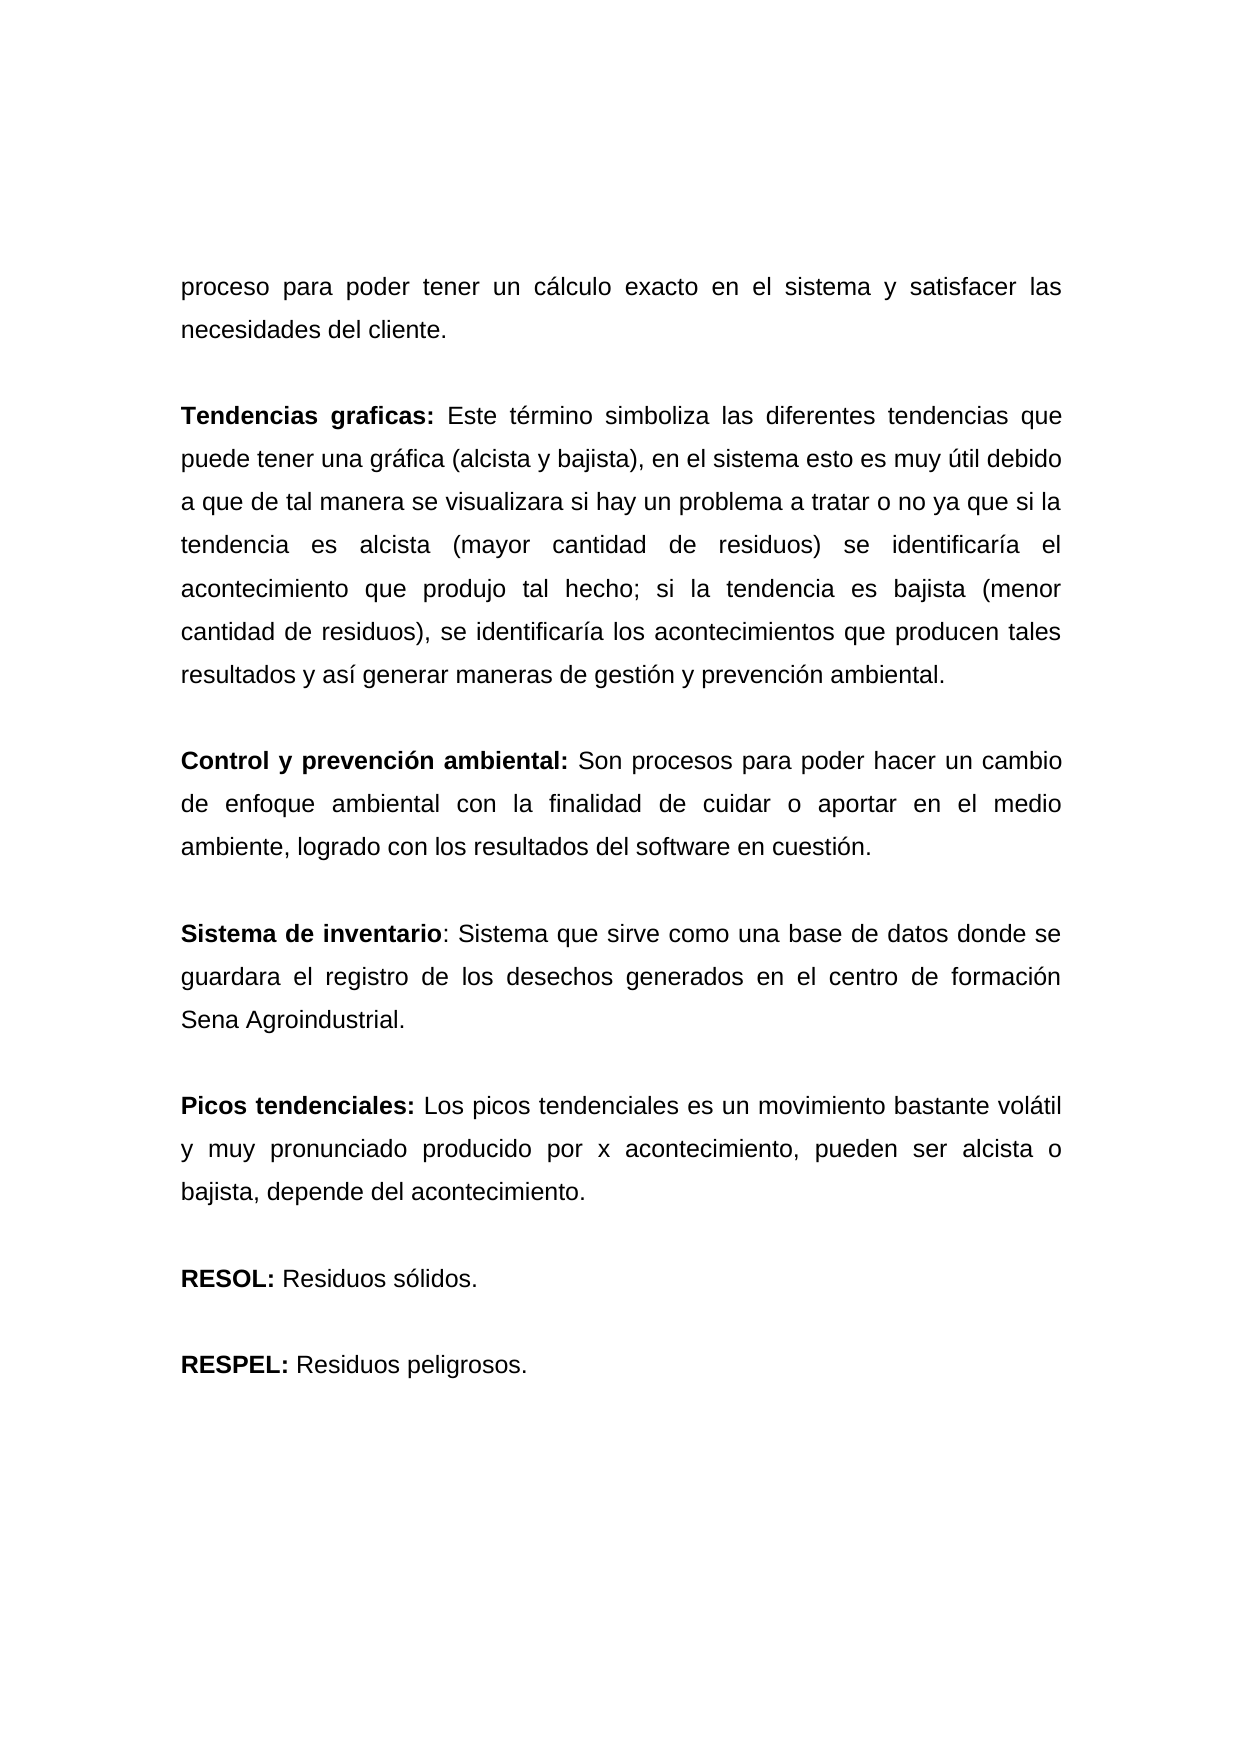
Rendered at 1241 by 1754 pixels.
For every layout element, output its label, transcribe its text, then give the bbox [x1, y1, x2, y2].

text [181, 272, 1063, 344]
text RESPEL: Residuos peligrosos. [181, 1350, 1063, 1379]
text Picos tendenciales: Los picos tendenciales es un movimiento bastante volátil y muy pronunciado producido por x acontecimiento, pueden ser alcista o bajista, depende del acontecimiento. [181, 1091, 1063, 1206]
text Sistema de inventario: Sistema que sirve como una base de datos donde se guardara el registro de los desechos generados en el centro de formación Sena Agroindustrial. [181, 919, 1063, 1034]
text RESOL: Residuos sólidos. [181, 1264, 1063, 1292]
text Tendencias graficas: Este término simboliza las diferentes tendencias que puede tener una gráfica (alcista y bajista), en el sistema esto es muy útil debido a que de tal manera se visualizara si hay un problema a tratar o no ya que si la tendencia es alcista (mayor cantidad de residuos) se identificaría el acontecimiento que produjo tal hecho; si la tendencia es bajista (menor cantidad de residuos), se identificaría los acontecimientos que producen tales resultados y así generar maneras de gestión y prevención ambiental. [181, 401, 1063, 689]
text Control y prevención ambiental: Son procesos para poder hacer un cambio de enfoque ambiental con la finalidad de cuidar o aportar en el medio ambiente, logrado con los resultados del software en cuestión. [181, 746, 1063, 861]
